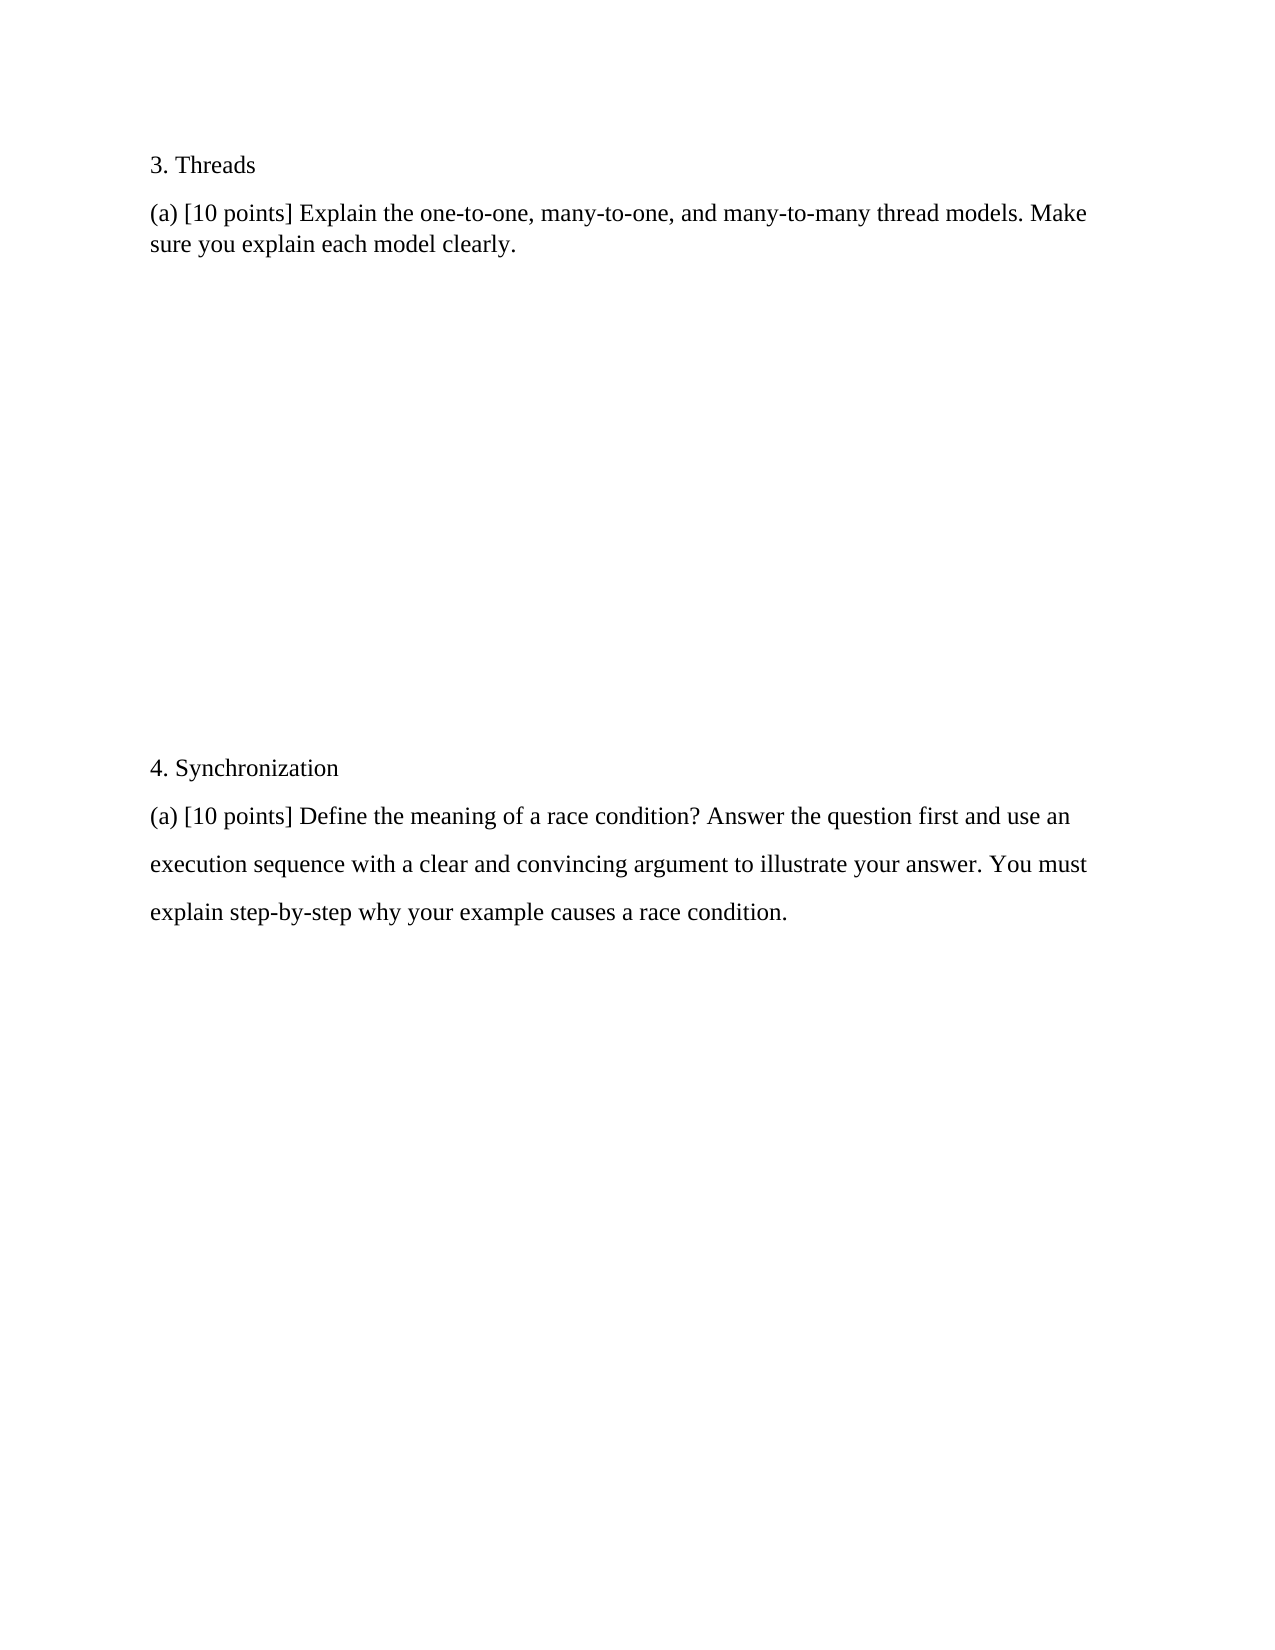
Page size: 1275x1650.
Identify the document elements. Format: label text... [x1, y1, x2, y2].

text 3. Threads [150, 150, 1125, 179]
text 4. Synchronization [150, 753, 1125, 782]
text execution sequence with a clear and convincing argument to illustrate your answer. You must [150, 849, 1125, 878]
text explain step-by-step why your example causes a race condition. [150, 897, 1125, 925]
text (a) [10 points] Explain the one-to-one, many-to-one, and many-to-many thread models. Make sure you explain each model clearly. [150, 198, 1125, 257]
text (a) [10 points] Define the meaning of a race condition? Answer the question first and use an [150, 801, 1125, 830]
